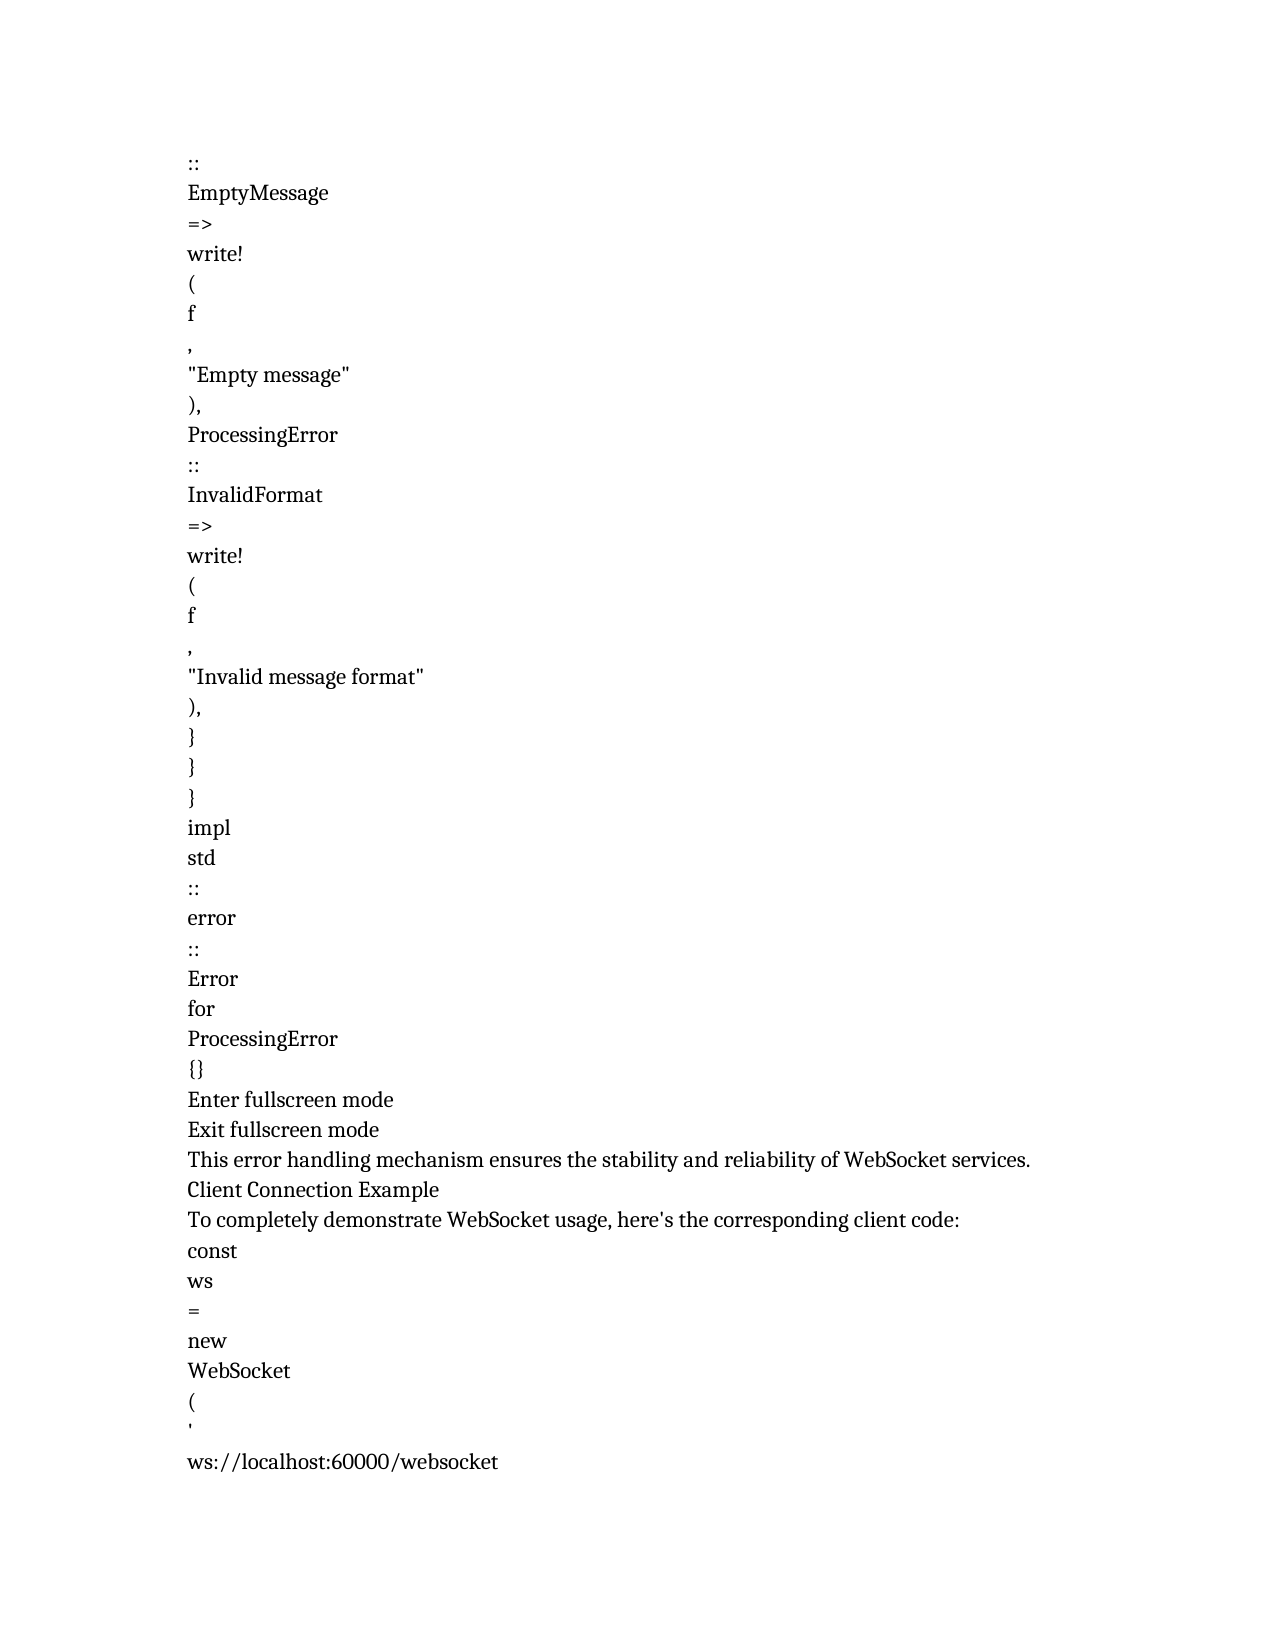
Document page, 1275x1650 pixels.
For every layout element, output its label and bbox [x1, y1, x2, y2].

text [187, 150, 1087, 1475]
